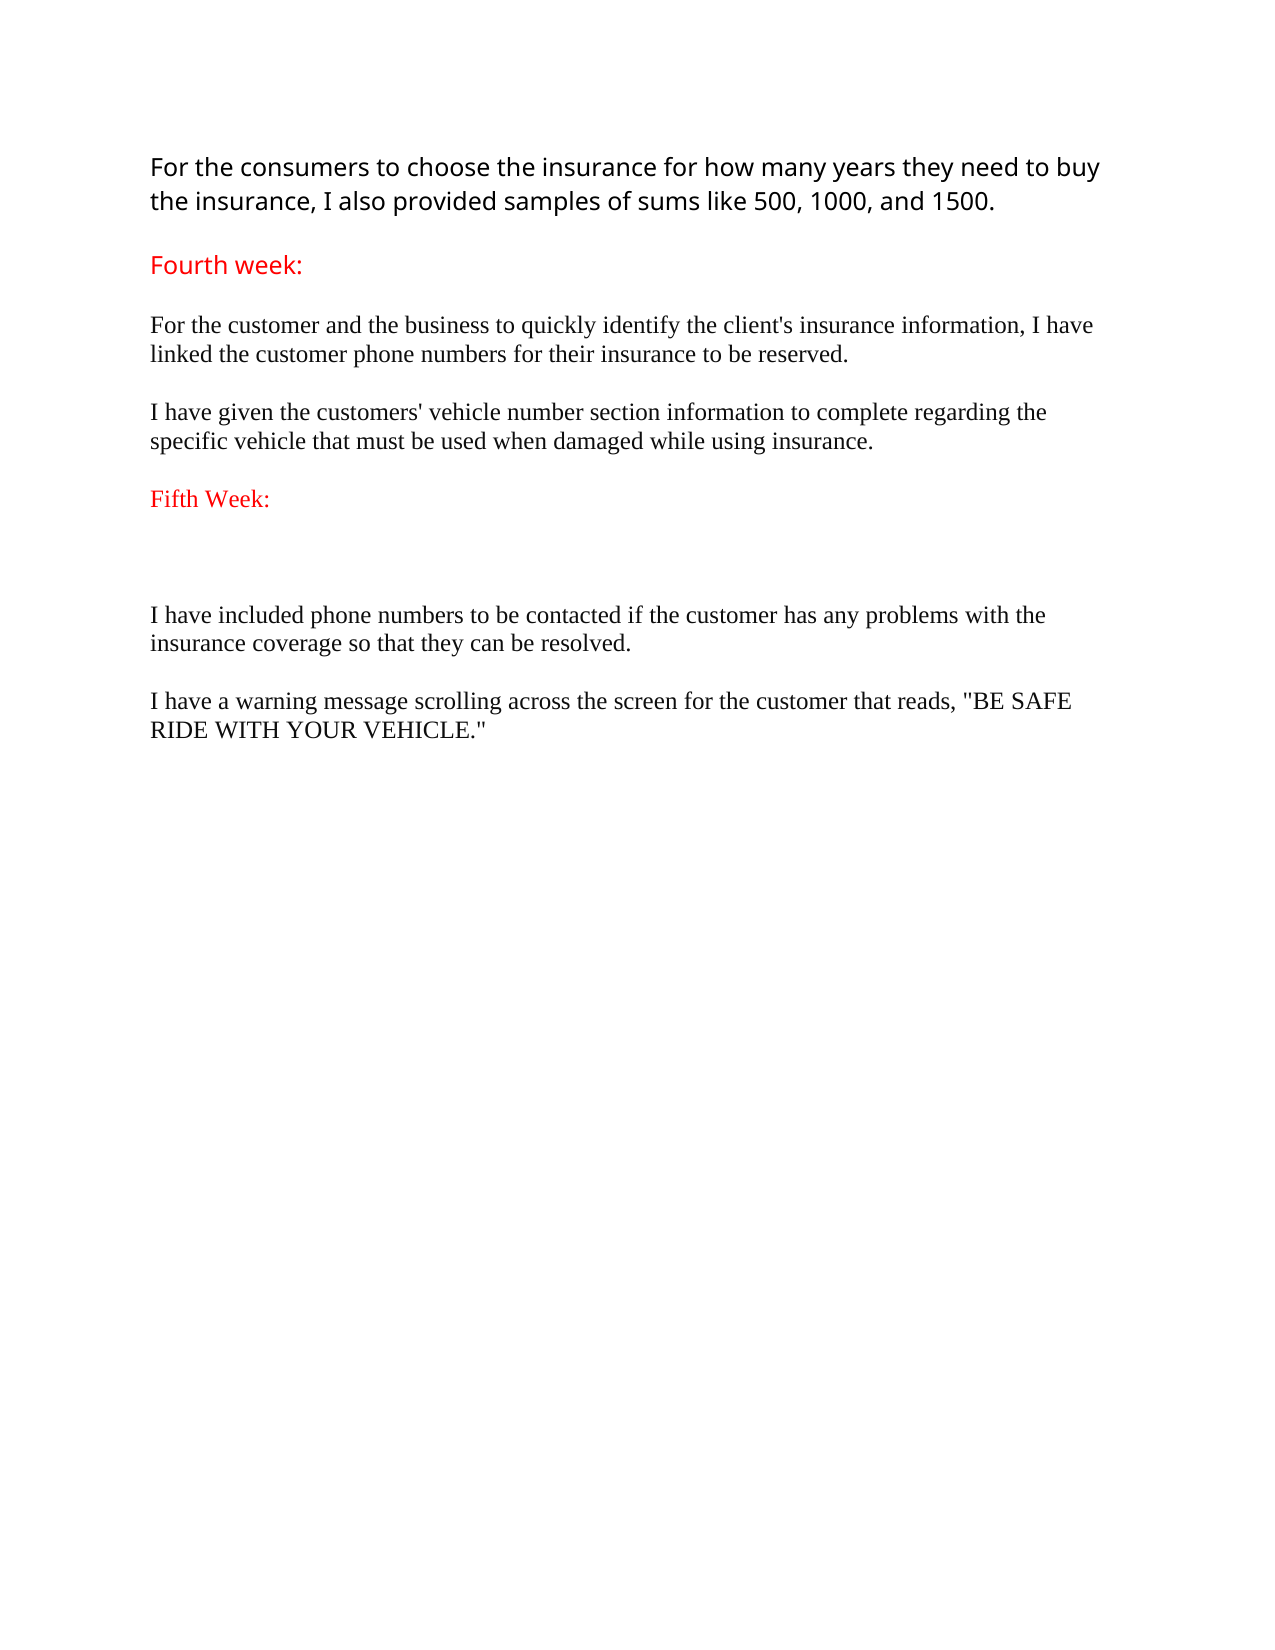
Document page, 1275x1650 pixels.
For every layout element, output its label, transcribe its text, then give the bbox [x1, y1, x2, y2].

text Fifth Week: [150, 484, 1125, 513]
text Fourth week: [150, 247, 1125, 281]
text I have included phone numbers to be contacted if the customer has any problems with the insurance coverage so that they can be resolved. [150, 600, 1125, 657]
text I have given the customers' vehicle number section information to complete regarding the specific vehicle that must be used when damaged while using insurance. [150, 397, 1125, 455]
text I have a warning message scrolling across the screen for the customer that reads, "BE SAFE RIDE WITH YOUR VEHICLE." [150, 686, 1125, 744]
text For the customer and the business to quickly identify the client's insurance information, I have linked the customer phone numbers for their insurance to be reserved. [150, 311, 1125, 368]
text For the consumers to choose the insurance for how many years they need to buy the insurance, I also provided samples of sums like 500, 1000, and 1500. [150, 150, 1125, 218]
